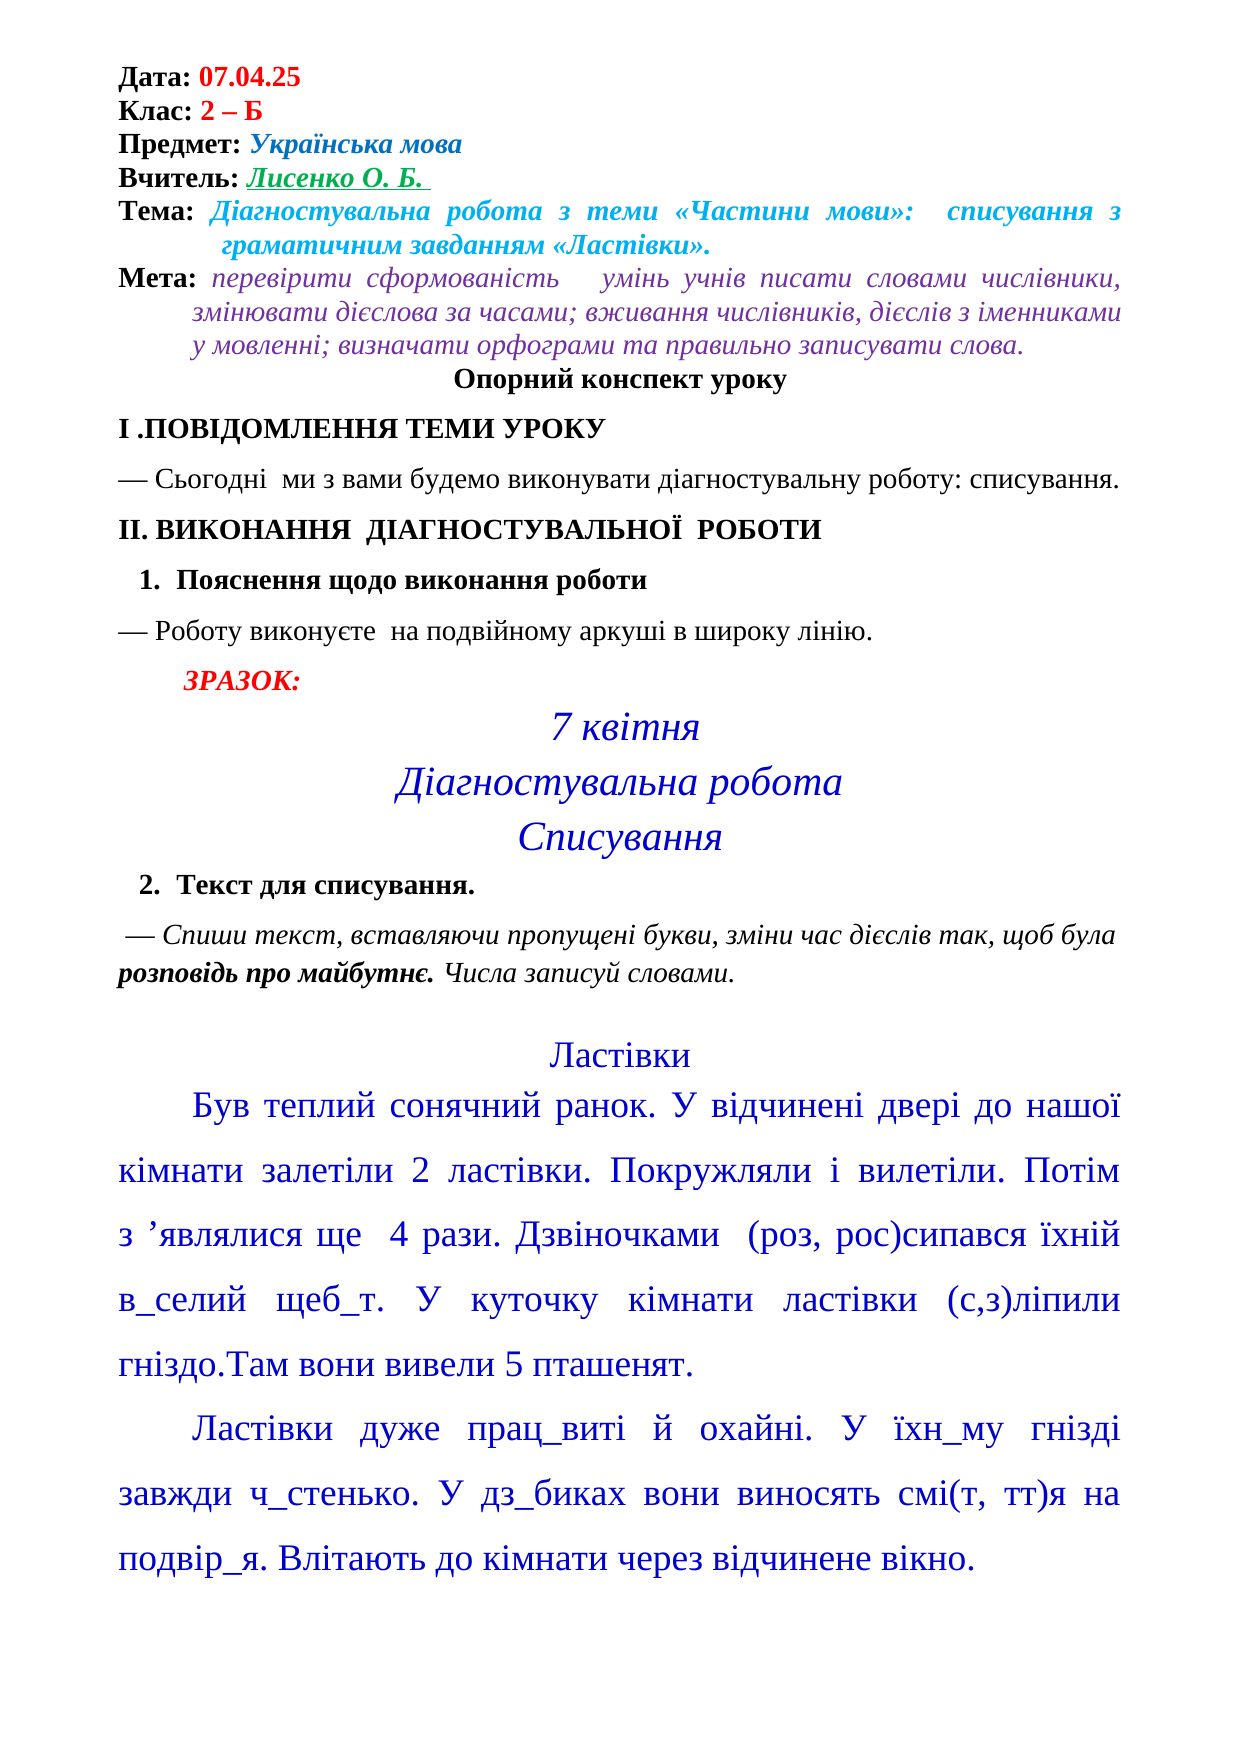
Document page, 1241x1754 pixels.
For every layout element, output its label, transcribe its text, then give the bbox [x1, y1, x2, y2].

text 7 квітня [118, 701, 1122, 749]
text ЗРАЗОК: [118, 663, 1122, 696]
text Списування [118, 812, 1122, 859]
text Вчитель: Лисенко О. Б. [118, 160, 1122, 193]
text Був теплий сонячний ранок. У відчинені двері до нашої кімнати залетіли 2 ластівки. Покружляли і вилетіли. Потім з ’являлися ще 4 рази. Дзвіночками (роз, рос)сипався їхній в_селий щеб_т. У куточку кімнати ластівки (с,з)ліпили гніздо.Там вони вивели 5 пташенят. [118, 1082, 1122, 1384]
text Тема: Діагностувальна робота з теми «Частини мови»: списування з граматичним завданням «Ластівки». [118, 193, 1122, 260]
list Пояснення щодо виконання роботи [138, 562, 1122, 596]
text Дата: 07.04.25 [118, 59, 1122, 93]
text Мета: перевірити сформованість умінь учнів писати словами числівники, змінювати дієслова за часами; вживання числівників, дієслів з іменниками у мовленні; визначати орфограми та правильно записувати слова. [118, 260, 1122, 361]
text Опорний конспект уроку [118, 361, 1122, 394]
text — Спиши текст, вставляючи пропущені букви, зміни час дієслів так, щоб була розповідь про майбутнє. Числа записуй словами. [118, 917, 1122, 989]
text Клас: 2 – Б [118, 93, 1122, 126]
text Ластівки дуже прац_виті й охайні. У їхн_му гнізді завжди ч_стенько. У дз_биках вони виносять смі(т, тт)я на подвір_я. Влітають до кімнати через відчинене вікно. [118, 1406, 1122, 1578]
text Діагностувальна робота [118, 757, 1122, 804]
text Ластівки [118, 1033, 1122, 1076]
text — Роботу виконуєте на подвійному аркуші в широку лінію. [118, 613, 1122, 646]
text Предмет: Українська мова [118, 126, 1122, 160]
text — Сьогодні ми з вами будемо виконувати діагностувальну роботу: списування. [118, 462, 1122, 495]
text І .ПОВІДОМЛЕННЯ ТЕМИ УРОКУ [118, 411, 1122, 445]
text ІІ. ВИКОНАННЯ ДІАГНОСТУВАЛЬНОЇ РОБОТИ [118, 512, 1122, 546]
list Текст для списування. [138, 867, 1122, 900]
